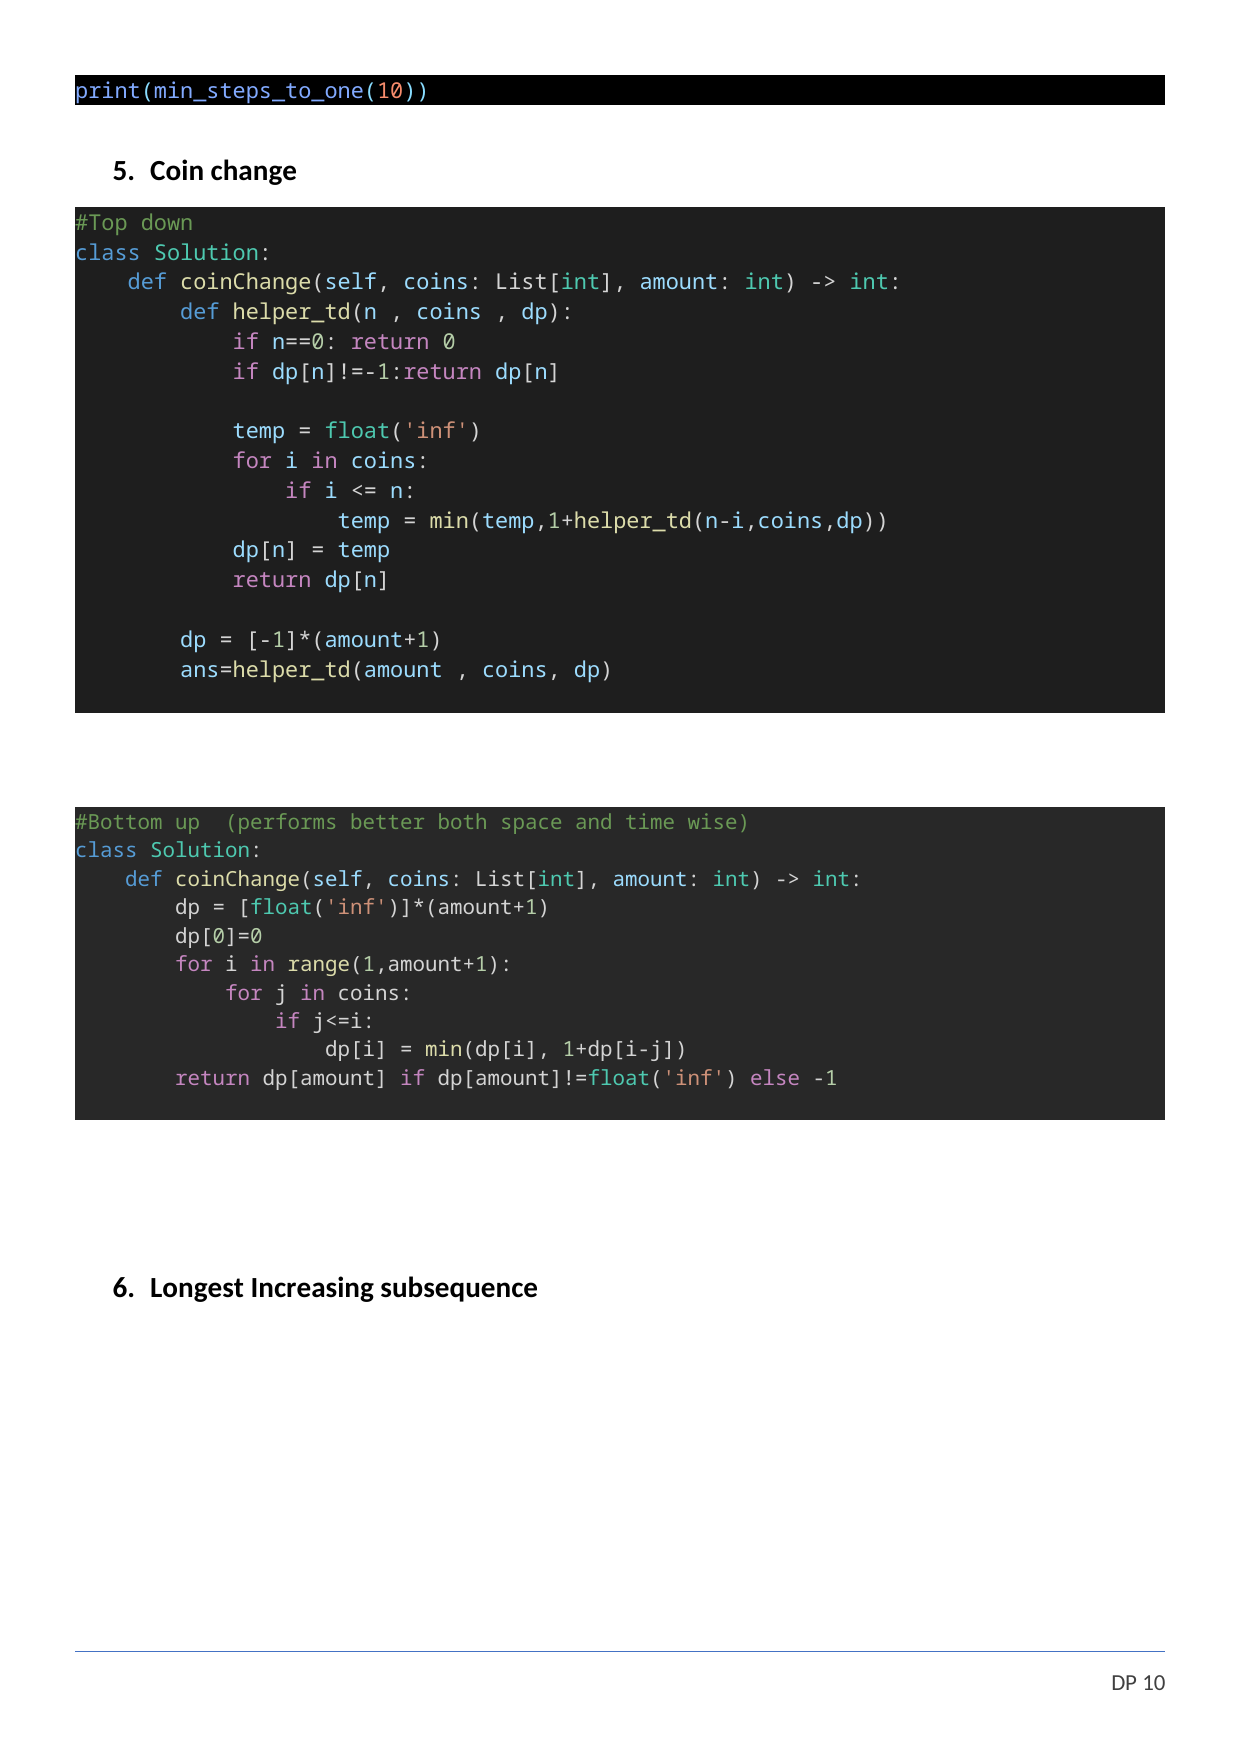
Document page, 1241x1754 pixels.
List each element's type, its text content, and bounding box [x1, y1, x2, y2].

text return dp[n] [75, 564, 1165, 594]
text dp[i] = min(dp[i], 1+dp[i-j]) [75, 1034, 1165, 1063]
text dp[n] = temp [75, 534, 1165, 564]
text if n==0: return 0 [75, 326, 1165, 356]
text temp = float('inf') [75, 415, 1165, 445]
text if dp[n]!=-1:return dp[n] [75, 356, 1165, 386]
text if i <= n: [75, 475, 1165, 505]
text def coinChange(self, coins: List[int], amount: int) -> int: [75, 266, 1165, 296]
text for j in coins: [75, 978, 1165, 1006]
text class Solution: [75, 237, 1165, 266]
text print(min_steps_to_one(10)) [75, 75, 1165, 105]
text #Bottom up (performs better both space and time wise) [75, 807, 1165, 835]
text dp[0]=0 [75, 921, 1165, 949]
text class Solution: [75, 835, 1165, 864]
text def coinChange(self, coins: List[int], amount: int) -> int: [75, 864, 1165, 892]
text ans=helper_td(amount , coins, dp) [75, 654, 1165, 683]
text return dp[amount] if dp[amount]!=float('inf') else -1 [75, 1063, 1165, 1091]
text for i in range(1,amount+1): [75, 949, 1165, 978]
text if j<=i: [75, 1006, 1165, 1034]
text temp = min(temp,1+helper_td(n-i,coins,dp)) [75, 505, 1165, 534]
text dp = [float('inf')]*(amount+1) [75, 892, 1165, 921]
text def helper_td(n , coins , dp): [75, 296, 1165, 326]
list Longest Increasing subsequence [112, 1269, 1165, 1304]
list Coin change [112, 152, 1165, 187]
text for i in coins: [75, 445, 1165, 475]
text dp = [-1]*(amount+1) [75, 624, 1165, 654]
text #Top down [75, 207, 1165, 237]
